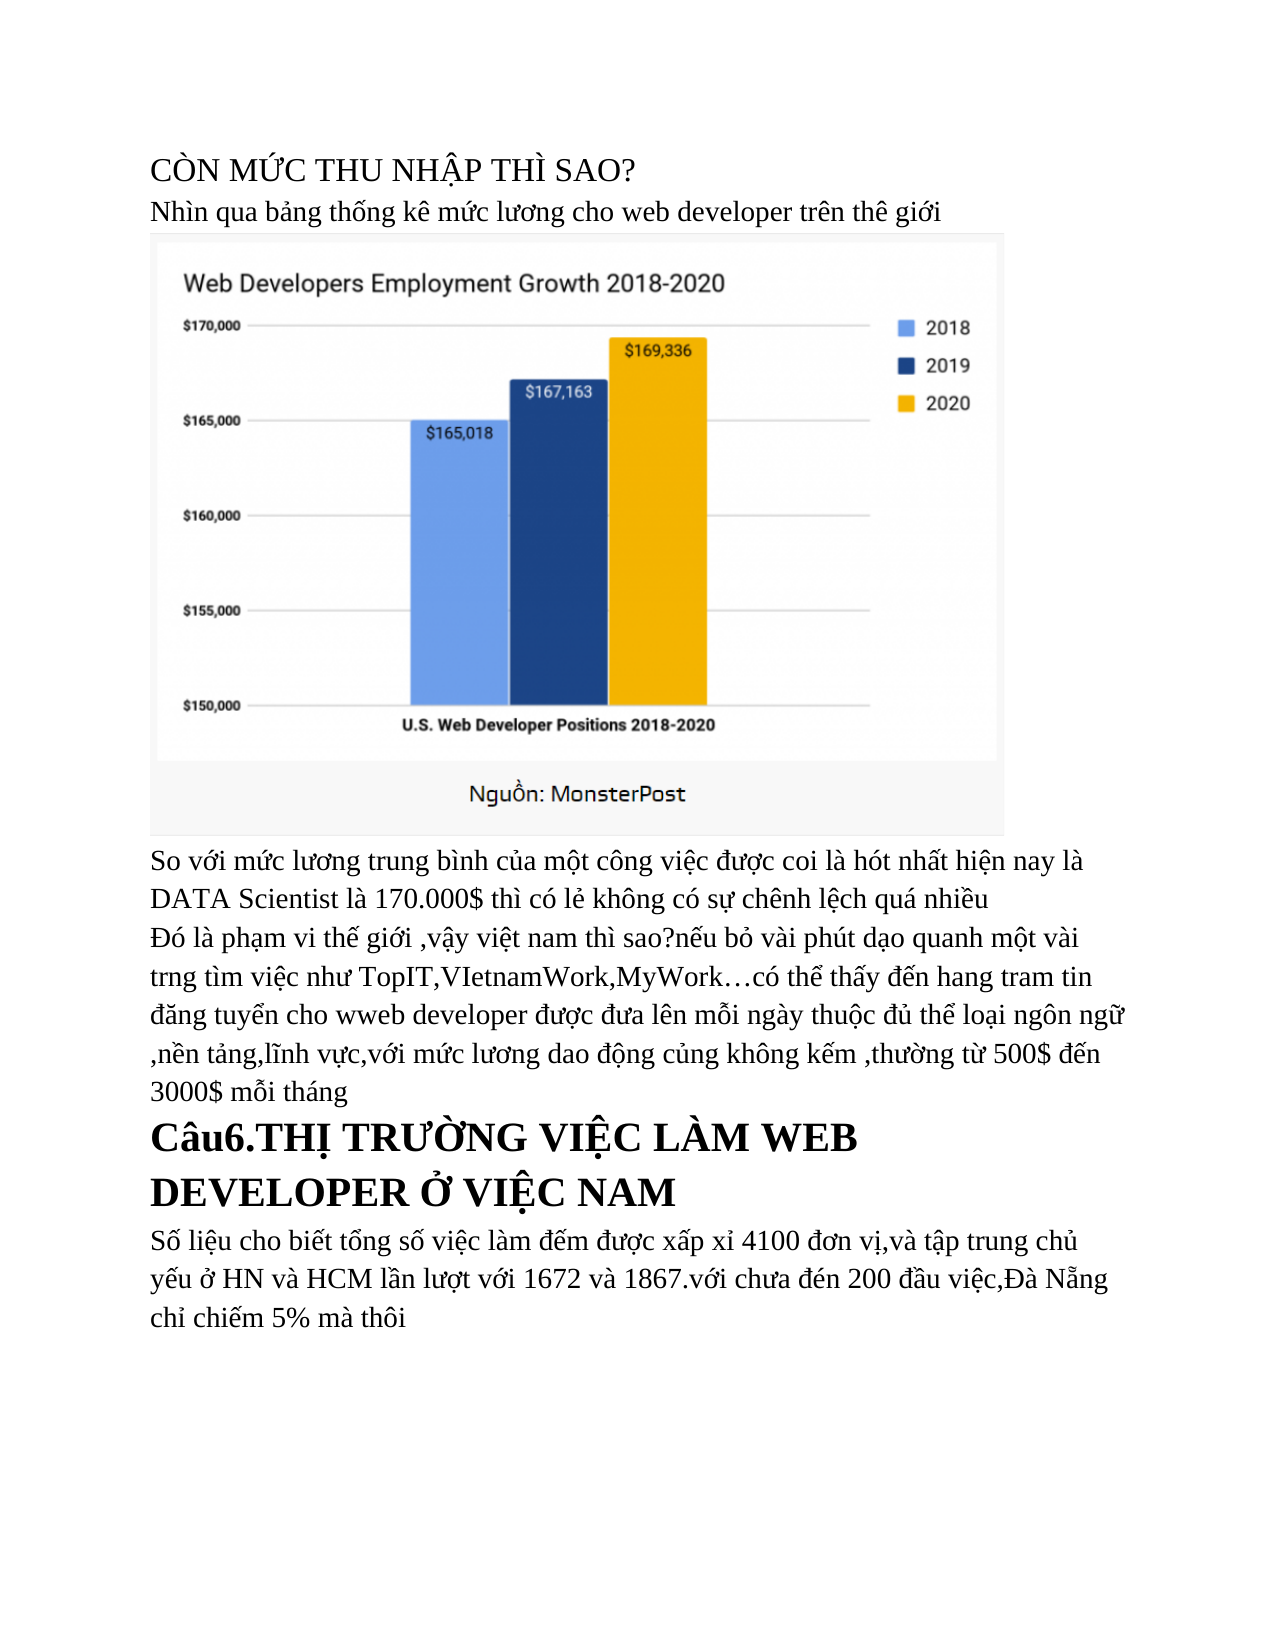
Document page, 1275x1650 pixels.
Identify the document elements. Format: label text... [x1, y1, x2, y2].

text Nhìn qua bảng thống kê mức lương cho web developer trên thê giới [150, 194, 1125, 228]
text Đó là phạm vi thế giới ,vậy việt nam thì sao?nếu bỏ vài phút dạo quanh một vài trng tìm việc như TopIT,VIetnamWork,MyWork…có thể thấy đến hang tram tin đăng tuyển cho wweb developer được đưa lên mỗi ngày thuộc đủ thể loại ngôn ngữ ,nền tảng,lĩnh vực,với mức lương dao động củng không kếm ,thường từ 500$ đến 3000$ mỗi tháng [150, 920, 1125, 1108]
text So với mức lương trung bình của một công việc được coi là hót nhất hiện nay là DATA Scientist là 170.000$ thì có lẻ không có sự chênh lệch quá nhiều [150, 843, 1125, 915]
text Câu6.THỊ TRƯỜNG VIỆC LÀM WEB DEVELOPER Ở VIỆC NAM [150, 1113, 1125, 1216]
text CÒN MỨC THU NHẬP THÌ SAO? [150, 150, 1125, 188]
picture [150, 232, 1005, 839]
text Số liệu cho biết tổng số việc làm đếm được xấp xỉ 4100 đơn vị,và tập trung chủ yếu ở HN và HCM lần lượt với 1672 và 1867.với chưa đén 200 đầu việc,Đà Nẵng chỉ chiếm 5% mà thôi [150, 1223, 1125, 1366]
